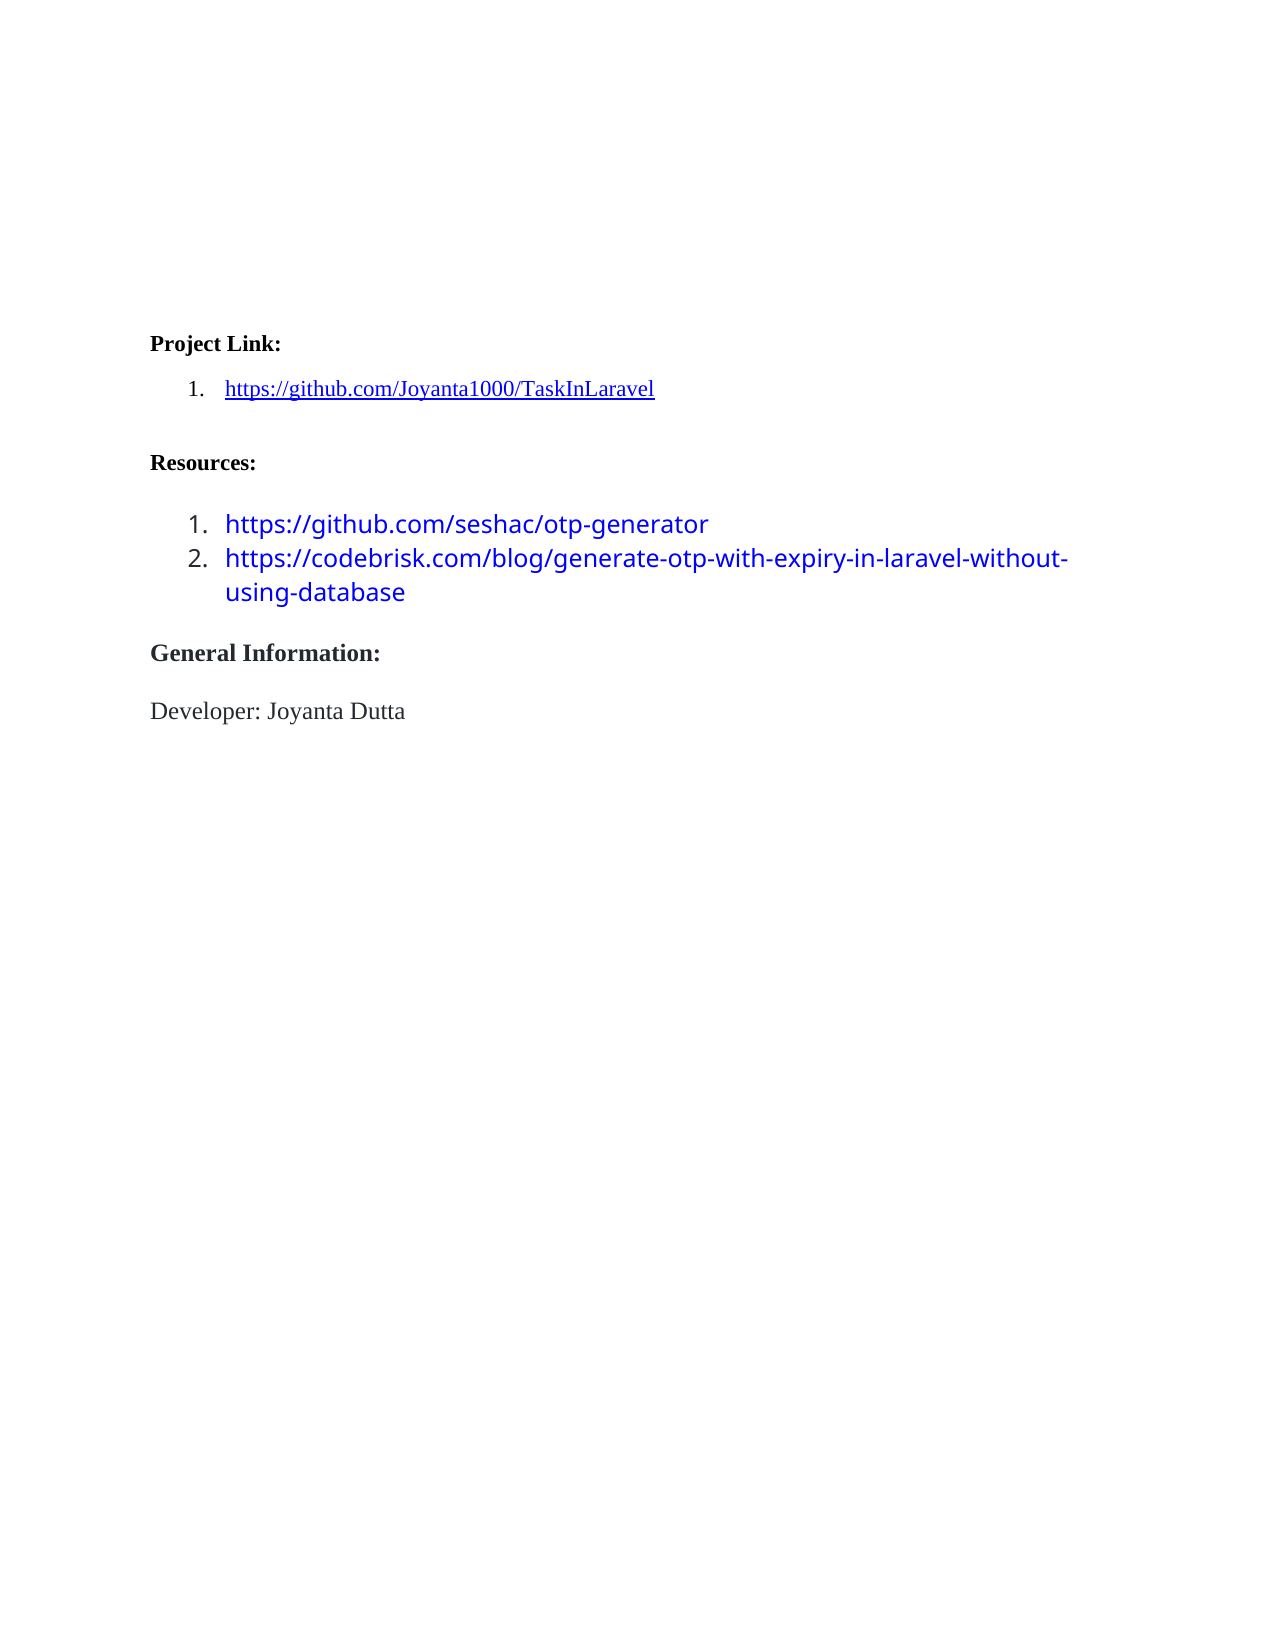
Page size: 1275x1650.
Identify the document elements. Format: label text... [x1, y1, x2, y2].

list https://github.com/Joyanta1000/TaskInLaravel [187, 376, 1125, 402]
text Project Link: [150, 330, 1125, 357]
text General Information: [150, 638, 1125, 667]
list https://github.com/seshac/otp-generator [187, 507, 1125, 541]
list https://codebrisk.com/blog/generate-otp-with-expiry-in-laravel-without-using-database [187, 541, 1125, 609]
text Developer: Joyanta Dutta [150, 696, 1125, 725]
text Resources: [150, 449, 1125, 475]
